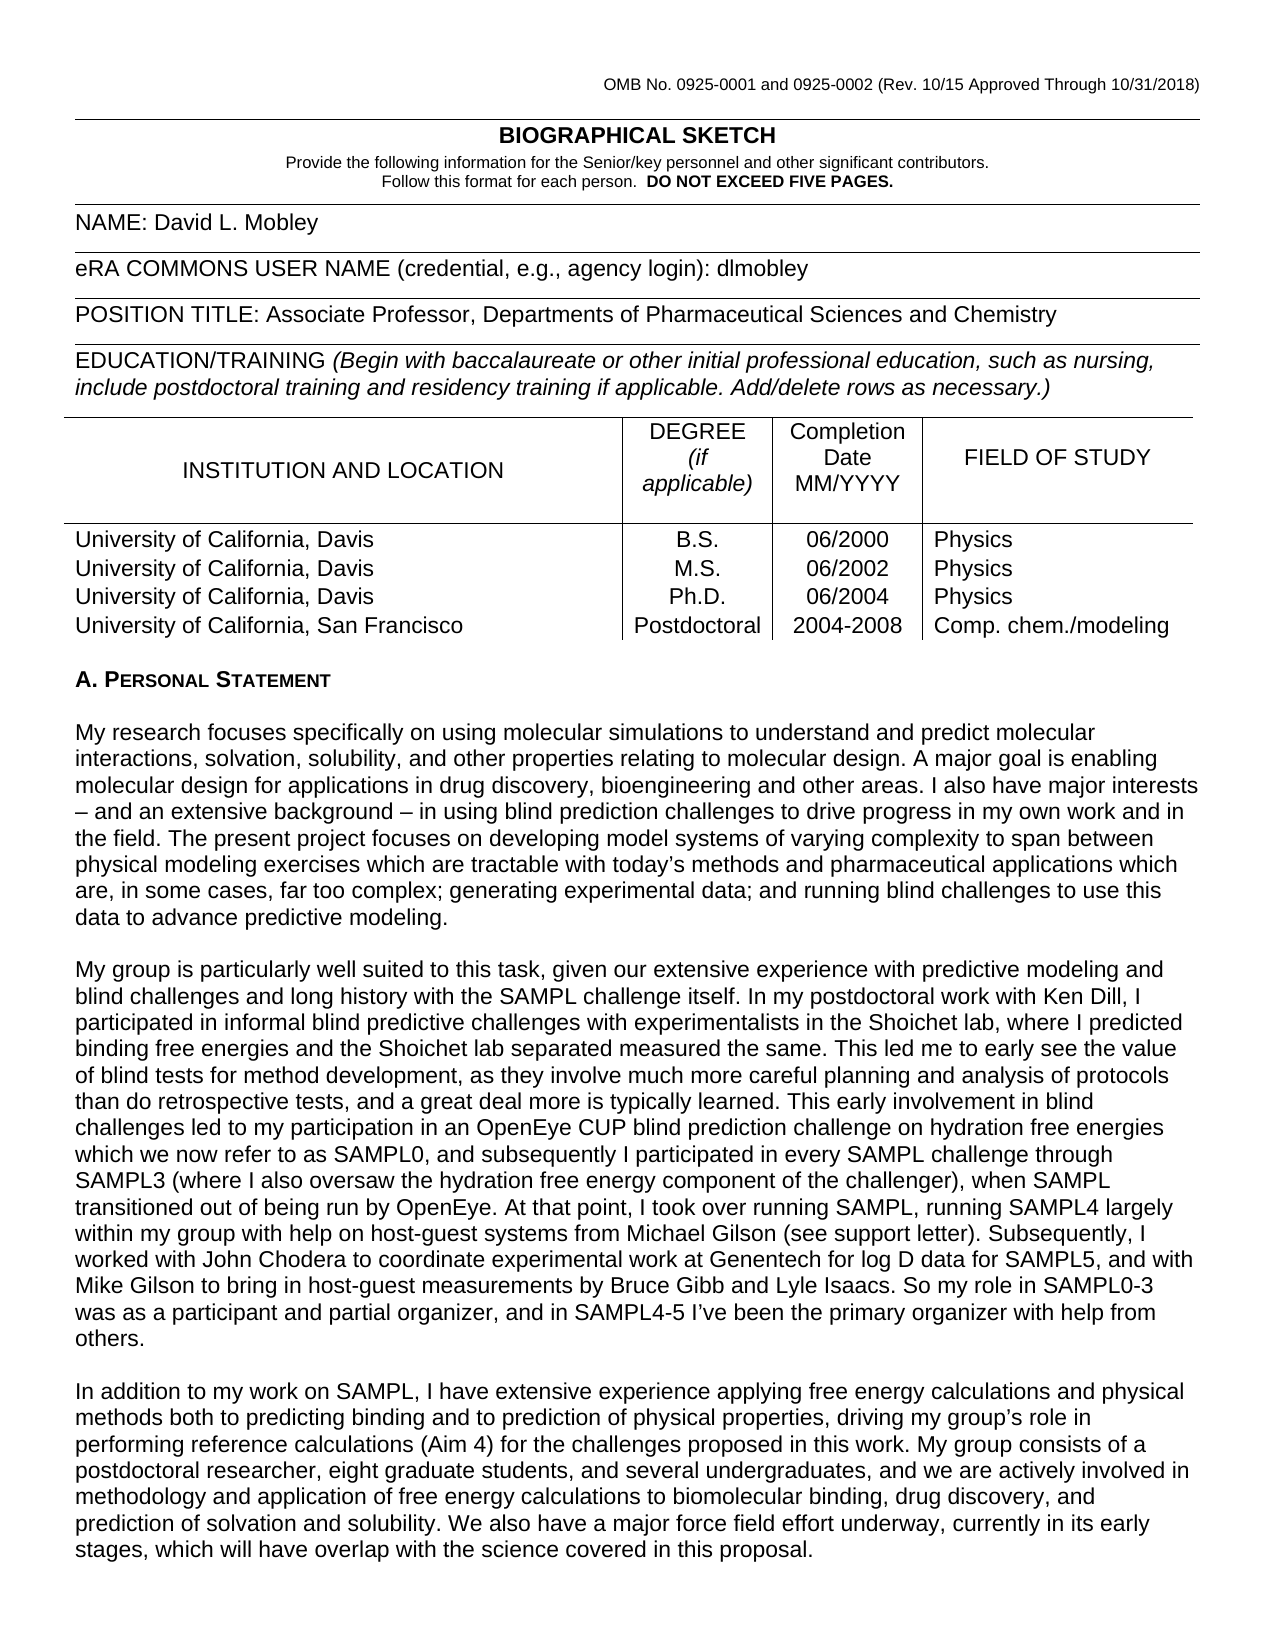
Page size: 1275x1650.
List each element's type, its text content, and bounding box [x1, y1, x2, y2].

text eRA COMMONS USER NAME (credential, e.g., agency login): dlmobley [75, 253, 1200, 281]
table_header Completion Date MM/YYYY [773, 418, 922, 523]
text My group is particularly well suited to this task, given our extensive experience with predictive modeling and blind challenges and long history with the SAMPL challenge itself. In my postdoctoral work with Ken Dill, I participated in informal blind predictive challenges with experimentalists in the Shoichet lab, where I predicted binding free energies and the Shoichet lab separated measured the same. This led me to early see the value of blind tests for method development, as they involve much more careful planning and analysis of protocols than do retrospective tests, and a great deal more is typically learned. This early involvement in blind challenges led to my participation in an OpenEye CUP blind prediction challenge on hydration free energies which we now refer to as SAMPL0, and subsequently I participated in every SAMPL challenge through SAMPL3 (where I also oversaw the hydration free energy component of the challenger), when SAMPL transitioned out of being run by OpenEye. At that point, I took over running SAMPL, running SAMPL4 largely within my group with help on host-guest systems from Michael Gilson (see support letter). Subsequently, I worked with John Chodera to coordinate experimental work at Genentech for log D data for SAMPL5, and with Mike Gilson to bring in host-guest measurements by Bruce Gibb and Lyle Isaacs. So my role in SAMPL0-3 was as a participant and partial organizer, and in SAMPL4-5 I’ve been the primary organizer with help from others. [75, 956, 1200, 1352]
table_cell 06/2000 06/2002 06/2004 2004-2008 [773, 524, 922, 640]
table_header DEGREE (if applicable) [623, 418, 772, 523]
text NAME: David L. Mobley [75, 209, 1200, 235]
table_cell B.S. M.S. Ph.D. Postdoctoral [623, 524, 772, 640]
text In addition to my work on SAMPL, I have extensive experience applying free energy calculations and physical methods both to predicting binding and to prediction of physical properties, driving my group’s role in performing reference calculations (Aim 4) for the challenges proposed in this work. My group consists of a postdoctoral researcher, eight graduate students, and several undergraduates, and we are actively involved in methodology and application of free energy calculations to biomolecular binding, drug discovery, and prediction of solvation and solubility. We also have a major force field effort underway, currently in its early stages, which will have overlap with the science covered in this proposal. [75, 1378, 1200, 1562]
subtitle Provide the following information for the Senior/key personnel and other significant contributors. Follow this format for each person. DO NOT EXCEED FIVE PAGES. [75, 153, 1200, 204]
table_header FIELD OF STUDY [923, 418, 1192, 523]
text POSITION TITLE: Associate Professor, Departments of Pharmaceutical Sciences and Chemistry [75, 299, 1200, 327]
title BIOGRAPHICAL SKETCH [75, 120, 1200, 149]
text OMB No. 0925-0001 and 0925-0002 (Rev. 10/15 Approved Through 10/31/2018) [75, 75, 1200, 94]
table_cell Physics Physics Physics Comp. chem./modeling [923, 524, 1192, 640]
table_cell University of California, Davis University of California, Davis University of California, Davis University of California, San Francisco [64, 524, 622, 640]
text A. Personal Statement My research focuses specifically on using molecular simulations to understand and predict molecular interactions, solvation, solubility, and other properties relating to molecular design. A major goal is enabling molecular design for applications in drug discovery, bioengineering and other areas. I also have major interests – and an extensive background – in using blind prediction challenges to drive progress in my own work and in the field. The present project focuses on developing model systems of varying complexity to span between physical modeling exercises which are tractable with today’s methods and pharmaceutical applications which are, in some cases, far too complex; generating experimental data; and running blind challenges to use this data to advance predictive modeling. [75, 666, 1200, 930]
table_header INSTITUTION AND LOCATION [64, 418, 622, 523]
text EDUCATION/TRAINING (Begin with baccalaureate or other initial professional education, such as nursing, include postdoctoral training and residency training if applicable. Add/delete rows as necessary.) [75, 345, 1200, 400]
